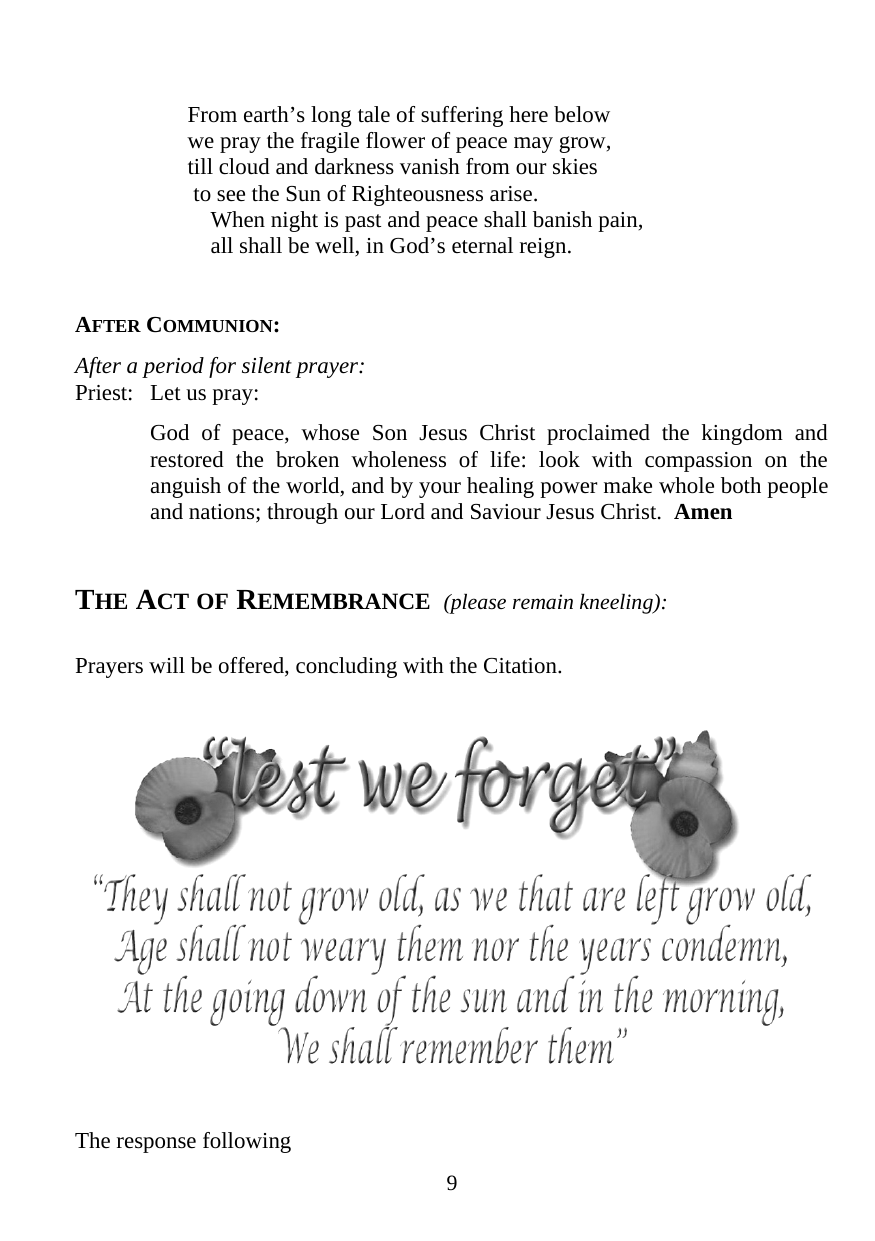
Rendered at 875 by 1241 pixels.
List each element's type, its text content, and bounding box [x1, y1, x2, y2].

text After Communion: [75, 312, 829, 338]
text From earth’s long tale of suffering here below [187, 101, 829, 127]
text God of peace, whose Son Jesus Christ proclaimed the kingdom and restored the broken wholeness of life: look with compassion on the anguish of the world, and by your healing power make whole both people and nations; through our Lord and Saviour Jesus Christ. Amen [75, 419, 829, 525]
text we pray the fragile flower of peace may grow, [187, 127, 829, 153]
text After a period for silent prayer: [75, 352, 829, 379]
subtitle The Act of Remembrance (please remain kneeling): [75, 582, 829, 616]
text Priest: Let us pray: [75, 379, 829, 405]
text The response following [75, 1127, 829, 1154]
text to see the Sun of Righteousness arise. [187, 180, 829, 206]
text all shall be well, in God’s eternal reign. [187, 232, 829, 259]
text When night is past and peace shall banish pain, [187, 206, 829, 232]
text till cloud and darkness vanish from our skies [187, 153, 829, 180]
text Prayers will be offered, concluding with the Citation. [75, 652, 829, 679]
